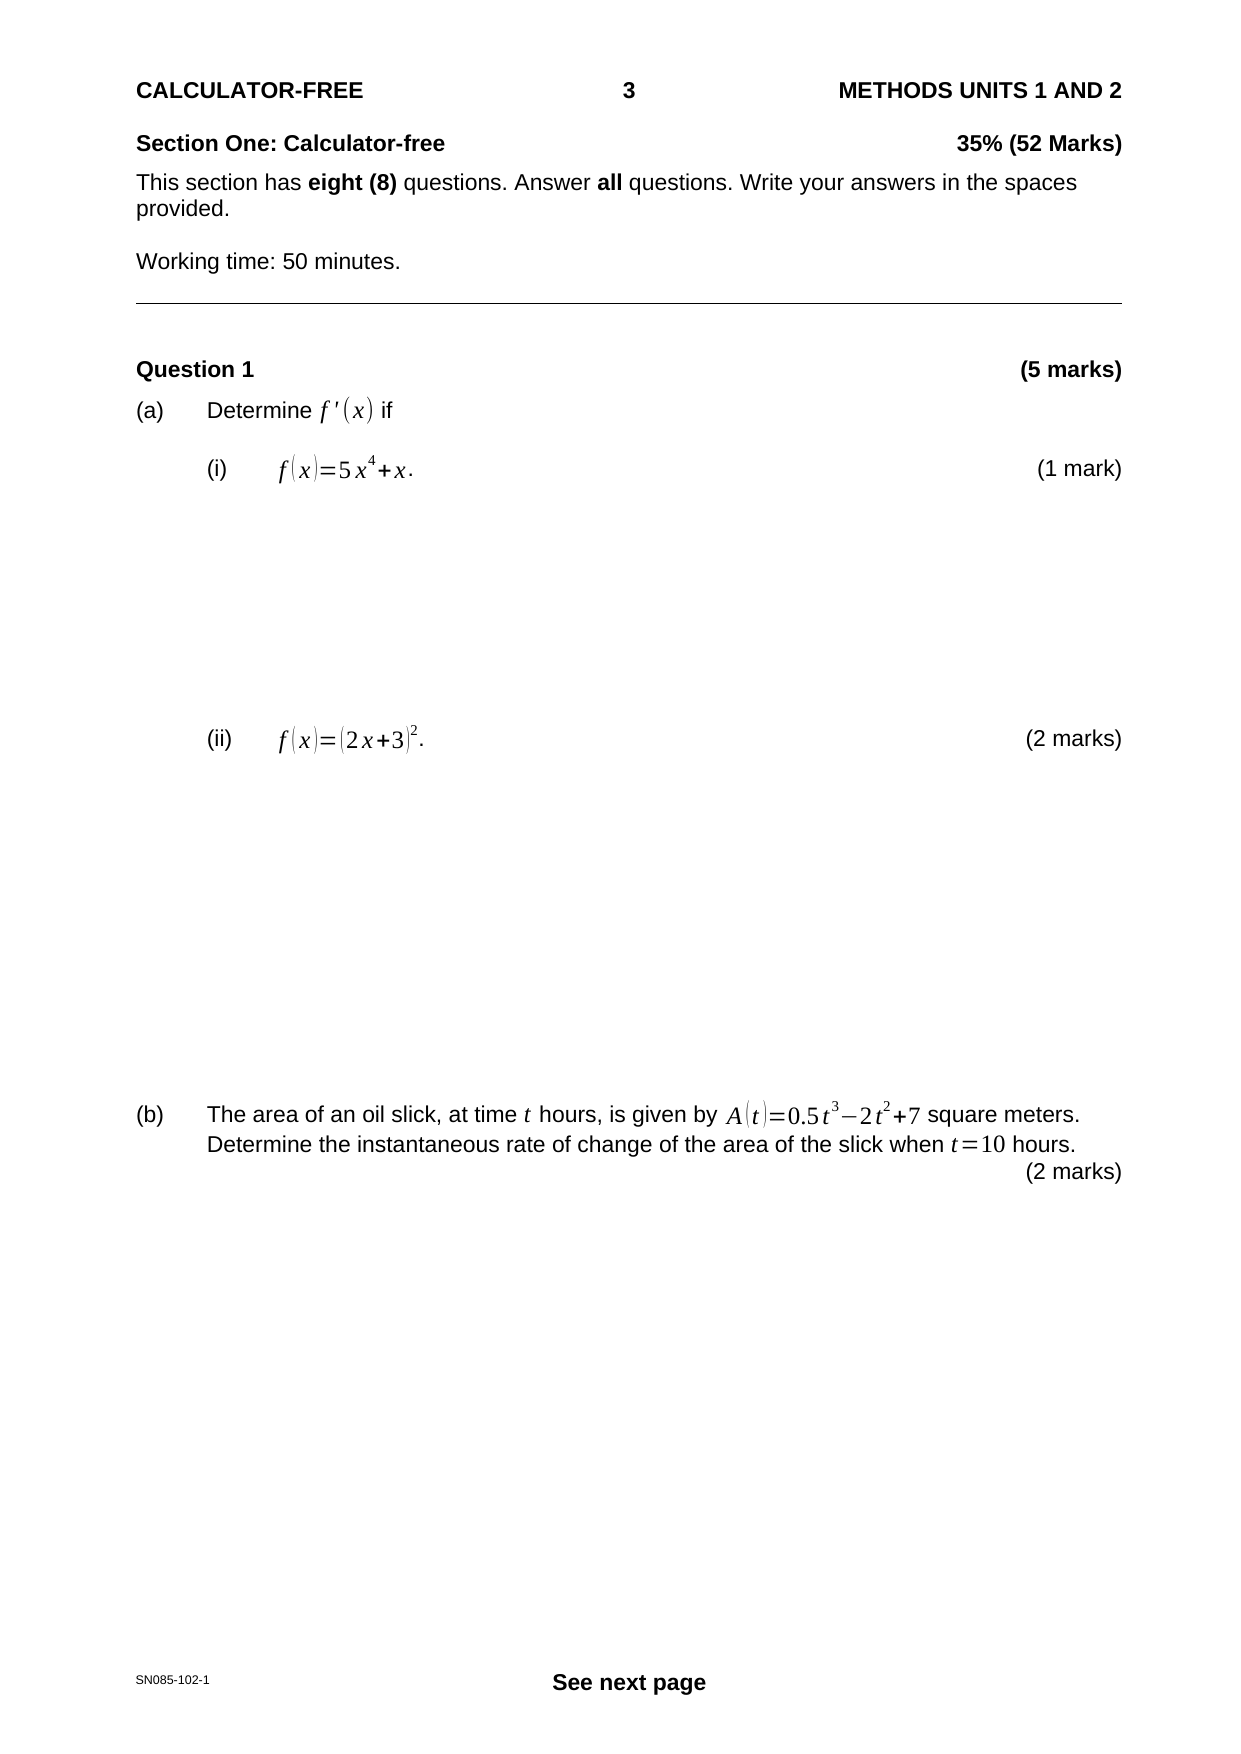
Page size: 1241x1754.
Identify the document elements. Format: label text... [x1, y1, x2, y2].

text Working time: 50 minutes. [136, 248, 1122, 274]
text Question 1 (5 marks) [136, 356, 1122, 383]
text (ii) . (2 marks) [207, 721, 1122, 755]
text (a) Determine if [136, 395, 1122, 425]
text (2 marks) [136, 1158, 1122, 1184]
text (b) The area of an oil slick, at time hours, is given by square meters. Determine the instantaneous rate of change of the area of the slick when hours. [136, 1098, 1122, 1158]
text (i) . (1 mark) [207, 452, 1122, 484]
text This section has eight (8) questions. Answer all questions. Write your answers in the spaces provided. [136, 169, 1122, 221]
text Section One: Calculator-free 35% (52 Marks) [136, 130, 1122, 156]
